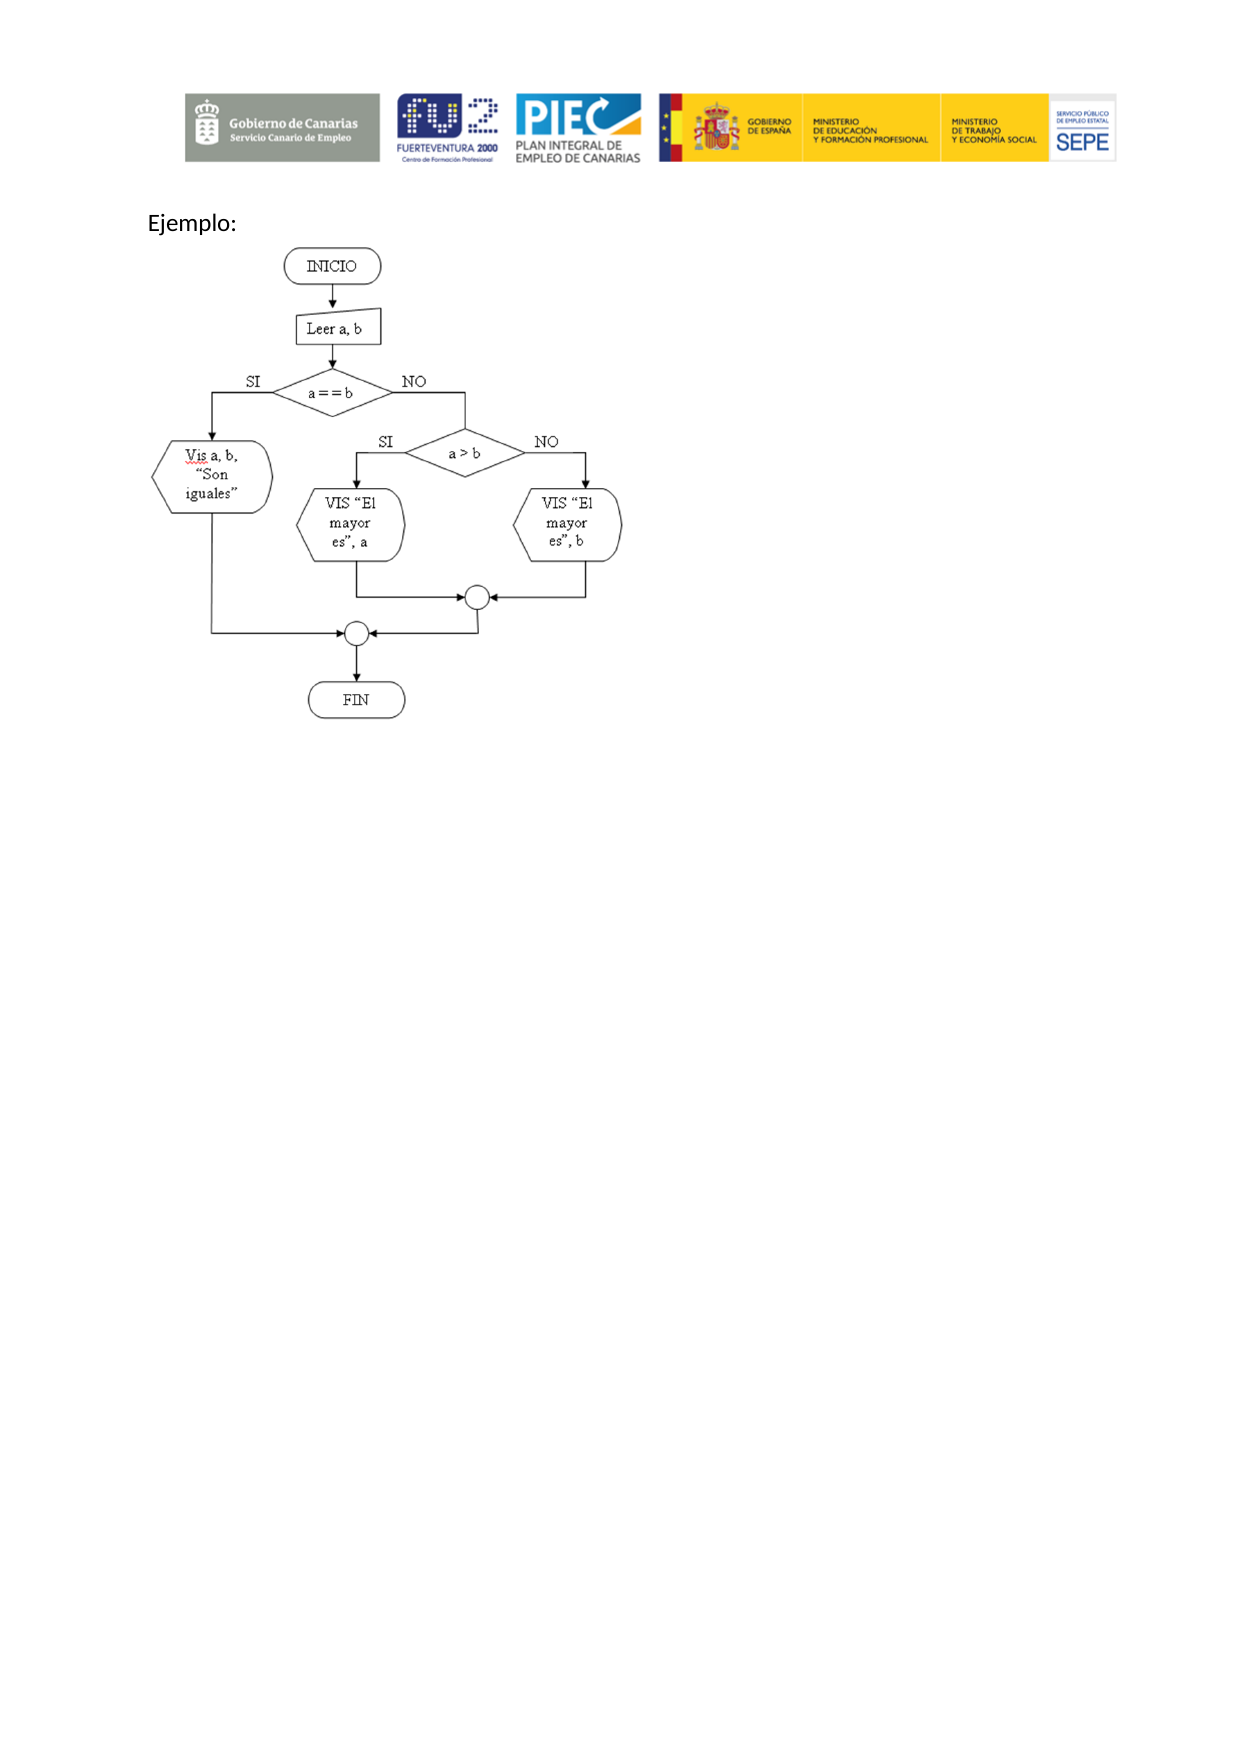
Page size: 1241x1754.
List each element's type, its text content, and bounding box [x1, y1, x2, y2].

picture [147, 237, 628, 723]
text Ejemplo: [148, 207, 1152, 238]
picture [162, 73, 1137, 183]
